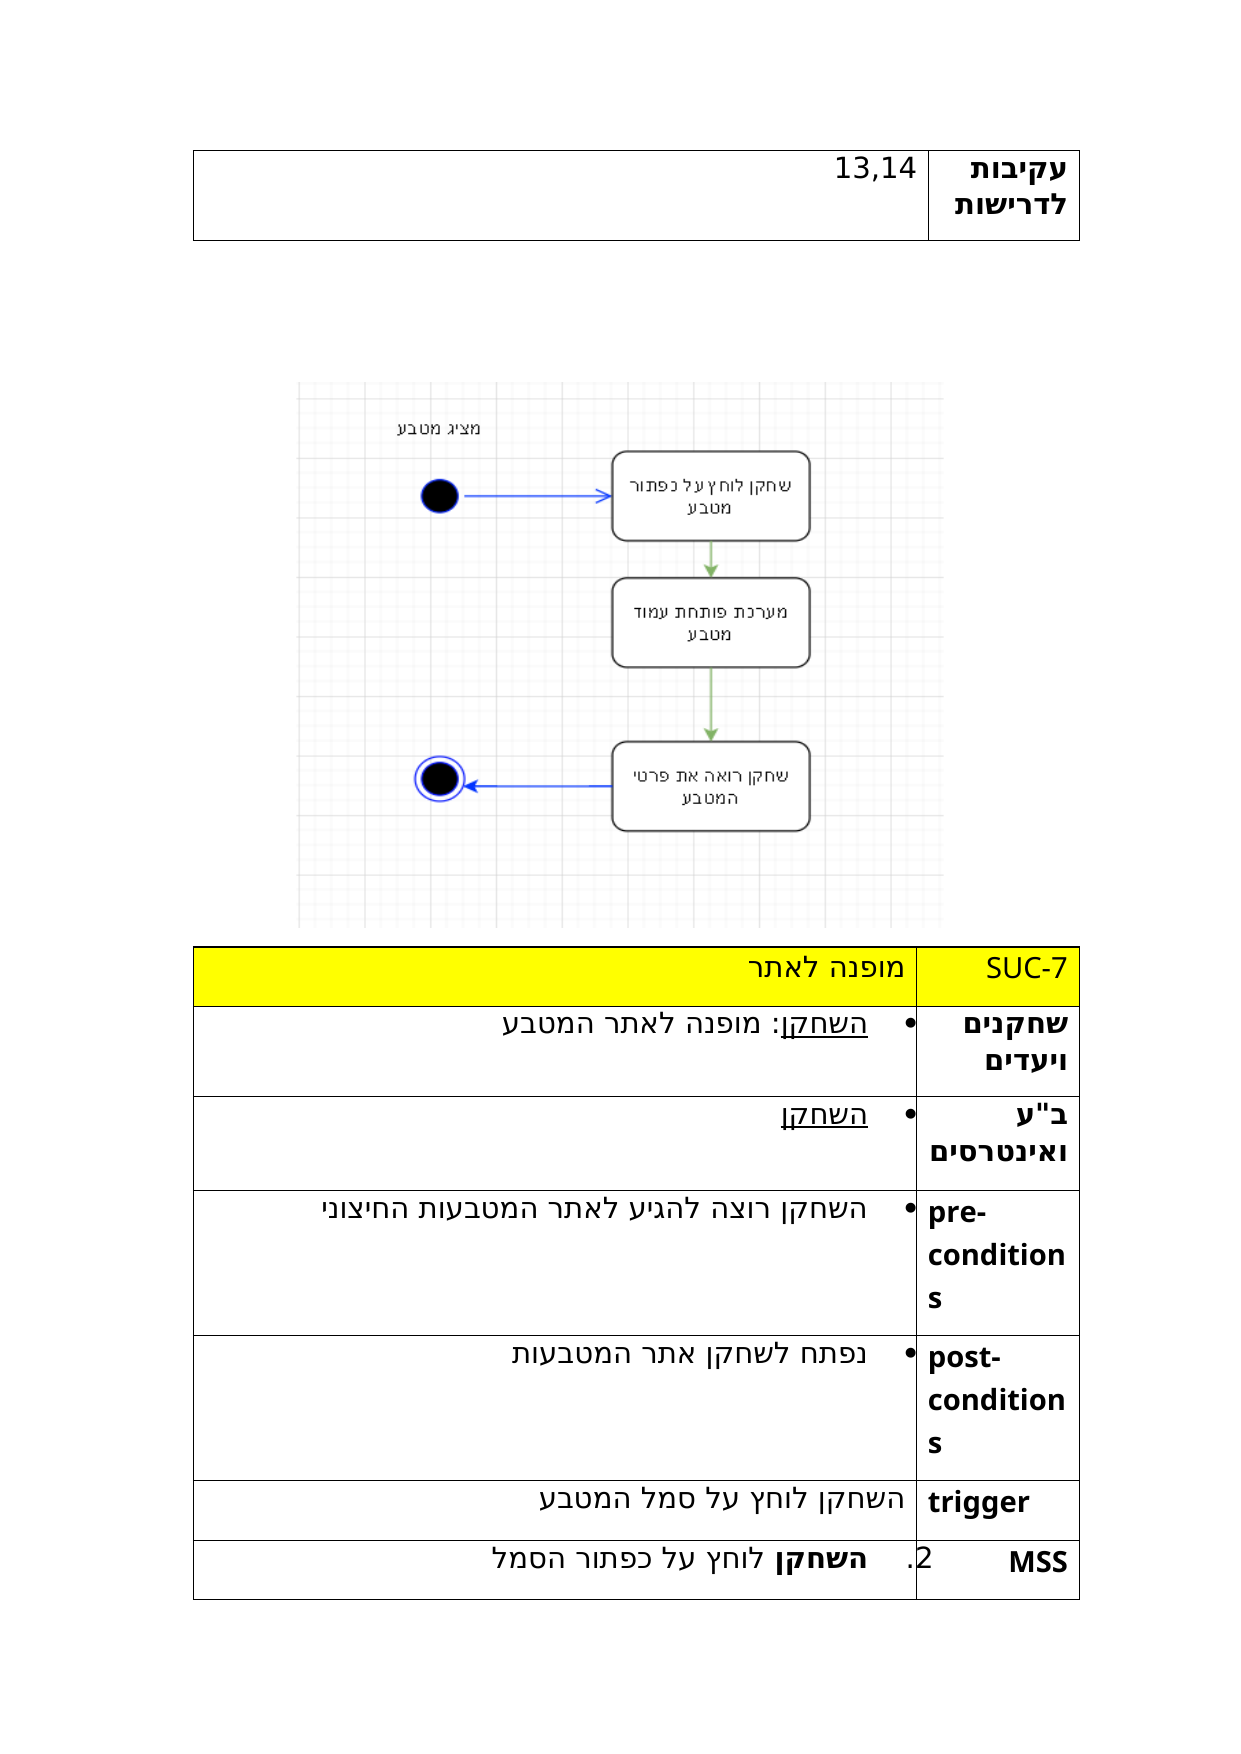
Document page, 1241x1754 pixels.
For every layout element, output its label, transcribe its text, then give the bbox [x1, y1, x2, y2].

picture [296, 382, 944, 928]
table_cell 13,14 [194, 151, 928, 240]
table_cell post-conditions [917, 1336, 1079, 1480]
table_cell עקיבות לדרישות [929, 151, 1079, 240]
table_cell נפתח לשחקן אתר המטבעות [194, 1336, 916, 1480]
table_cell MSS [917, 1541, 1079, 1599]
table_cell השחקן [194, 1097, 916, 1190]
table_cell ב"ע ואינטרסים [917, 1097, 1079, 1190]
table_header SUC-7 [917, 948, 1079, 1006]
table_header מופנה לאתר [194, 948, 916, 1006]
table_cell השחקן לוחץ על סמל המטבע [194, 1481, 916, 1540]
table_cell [194, 1541, 916, 1599]
table_cell השחקן: מופנה לאתר המטבע [194, 1007, 916, 1096]
table_cell pre-conditions [917, 1191, 1079, 1335]
table_cell השחקן רוצה להגיע לאתר המטבעות החיצוני [194, 1191, 916, 1335]
table_cell שחקנים ויעדים [917, 1007, 1079, 1096]
table_cell trigger [917, 1481, 1079, 1540]
